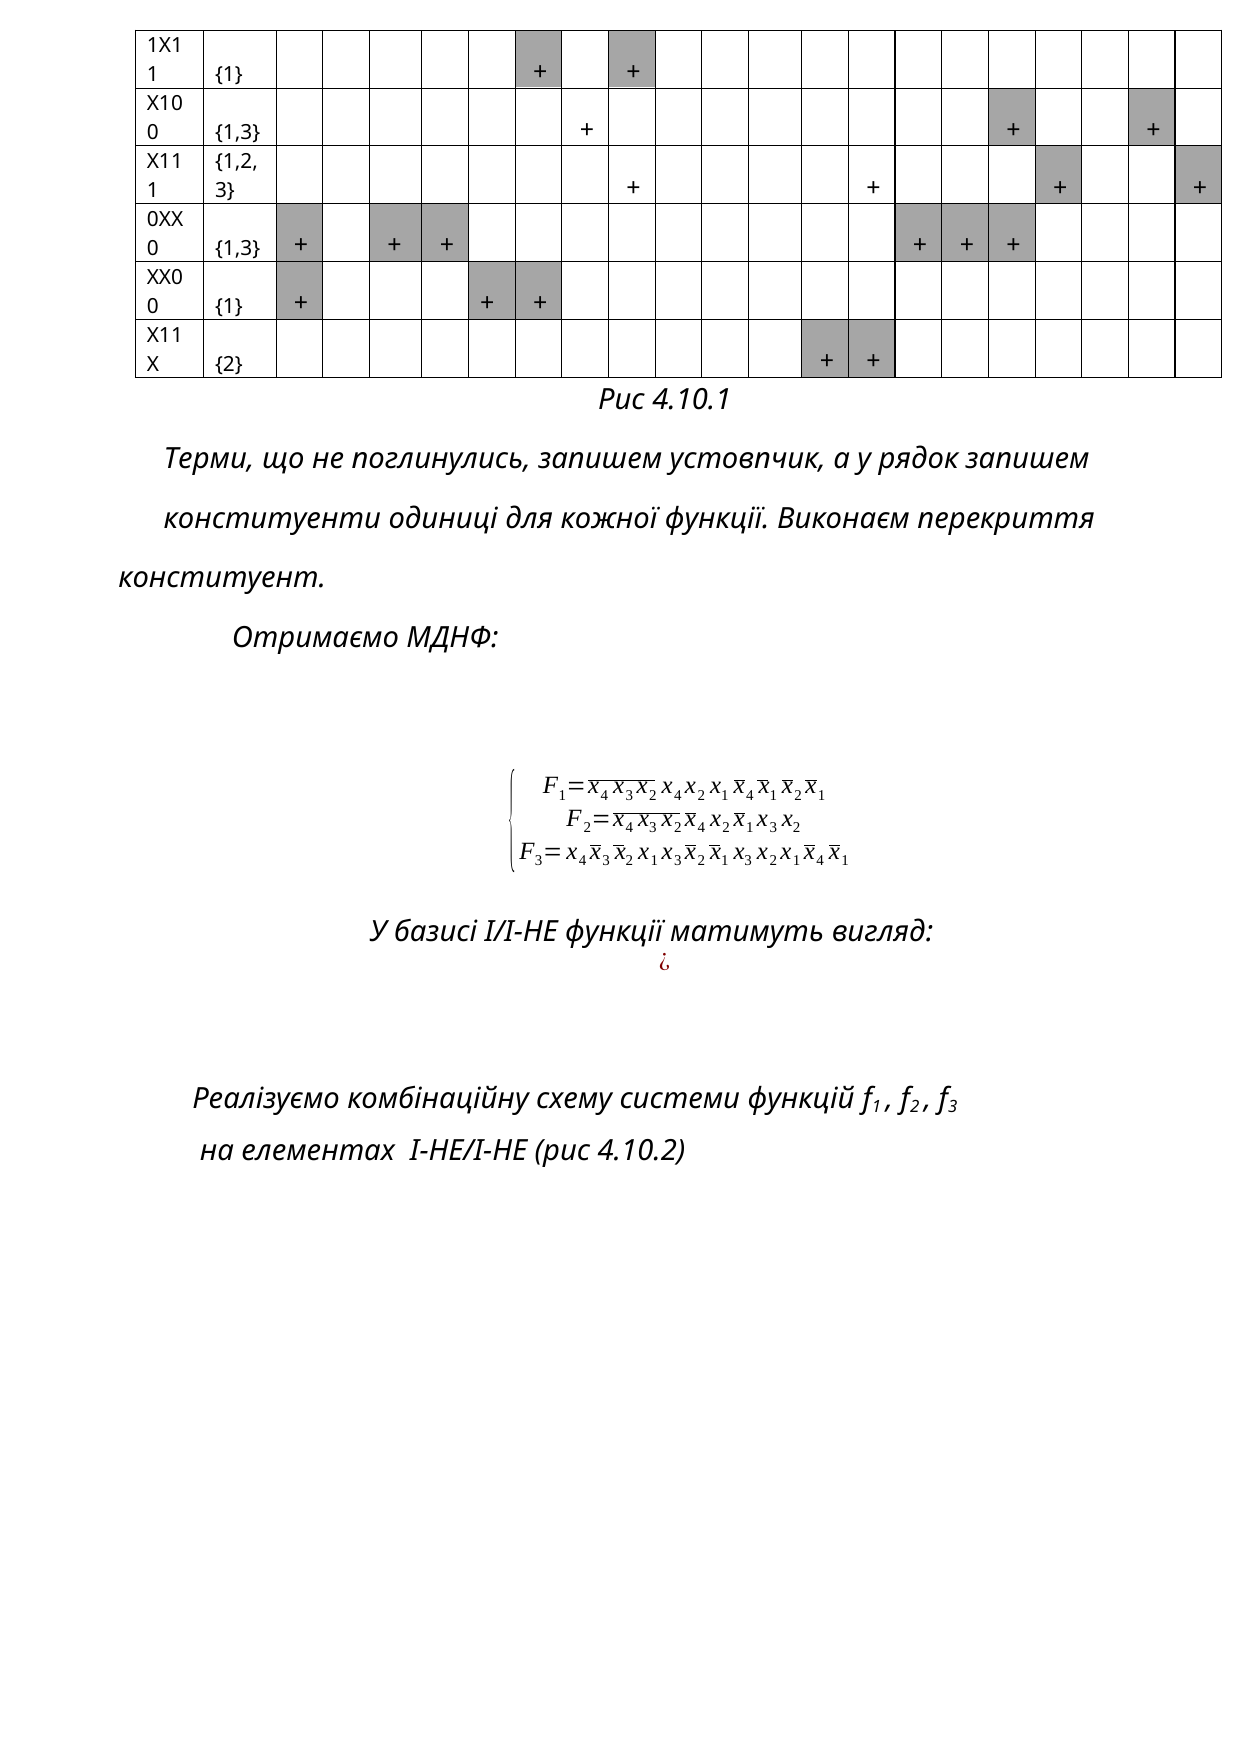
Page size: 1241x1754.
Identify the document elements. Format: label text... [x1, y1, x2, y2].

table_cell {2} [204, 320, 276, 377]
table_cell [749, 146, 801, 203]
table_cell [802, 204, 848, 261]
table_cell [516, 146, 561, 203]
table_cell [422, 320, 468, 377]
table_cell [323, 262, 369, 319]
table_cell [989, 31, 1035, 87]
table_cell + [277, 262, 322, 319]
table_cell [469, 31, 515, 87]
table_cell [896, 89, 941, 145]
table_cell [896, 146, 941, 203]
table_cell + [609, 146, 655, 203]
table_cell [609, 320, 655, 377]
table_cell [1082, 262, 1128, 319]
table_cell [562, 320, 608, 377]
table_cell [749, 89, 801, 145]
table_cell [896, 262, 941, 319]
table_cell [802, 89, 848, 145]
table_cell [656, 204, 701, 261]
text У базисі І/І-НЕ функції матимуть вигляд: [118, 910, 1211, 974]
table_cell [896, 320, 941, 377]
table_cell [802, 262, 848, 319]
table_cell [469, 320, 515, 377]
table_cell [1129, 31, 1174, 87]
table_cell X11X [136, 320, 203, 377]
table_cell [802, 146, 848, 203]
table_cell {1,3} [204, 89, 276, 145]
table_cell [562, 31, 608, 87]
table_cell {1} [204, 262, 276, 319]
table_cell [849, 89, 894, 145]
table_cell [562, 204, 608, 261]
table_cell [942, 89, 988, 145]
table_cell [1129, 320, 1174, 377]
text Отримаємо МДНФ: [118, 616, 1211, 656]
table_cell [370, 262, 421, 319]
text Реалізуємо комбінаційну схему системи функцій f1 , f2 , f3 [177, 1077, 1211, 1117]
table_cell + [989, 89, 1035, 145]
table_cell {1,3} [204, 204, 276, 261]
table_cell [277, 320, 322, 377]
table_cell [942, 262, 988, 319]
table_cell [749, 262, 801, 319]
table_cell [469, 204, 515, 261]
table_cell [749, 204, 801, 261]
table_cell [562, 146, 608, 203]
table_cell [849, 31, 894, 87]
table_cell [1036, 31, 1081, 87]
table_cell [469, 89, 515, 145]
table_cell [1129, 146, 1174, 203]
table_cell [1082, 204, 1128, 261]
table_cell + [1176, 146, 1221, 203]
table_cell [656, 31, 701, 87]
table_cell [702, 320, 748, 377]
table_cell {1} [204, 31, 276, 87]
table_cell [1082, 320, 1128, 377]
text на елементах І-НЕ/І-НЕ (рис 4.10.2) [177, 1129, 1211, 1169]
table_cell + [896, 204, 941, 261]
table_cell + [422, 204, 468, 261]
table_cell [370, 31, 421, 87]
table_cell [277, 146, 322, 203]
table_cell [323, 204, 369, 261]
table_cell [1036, 89, 1081, 145]
table_cell 1X11 [136, 31, 203, 87]
table_cell [656, 146, 701, 203]
table_cell [702, 204, 748, 261]
table_cell [989, 146, 1035, 203]
table_cell + [516, 262, 561, 319]
table_cell [942, 146, 988, 203]
table_cell [1036, 262, 1081, 319]
table_cell X100 [136, 89, 203, 145]
table_cell + [277, 204, 322, 261]
table_cell [422, 31, 468, 87]
table_cell [1036, 320, 1081, 377]
table_cell [656, 262, 701, 319]
table_cell [1176, 320, 1221, 377]
table_cell [1036, 204, 1081, 261]
table_cell [1082, 146, 1128, 203]
table_cell [702, 31, 748, 87]
table_cell + [516, 31, 561, 87]
table_cell [849, 262, 894, 319]
table_cell [516, 204, 561, 261]
table_cell [702, 262, 748, 319]
table_cell [1176, 204, 1221, 261]
table_cell [1129, 204, 1174, 261]
table_cell [656, 89, 701, 145]
text конституенти одиниці для кожної функції. Виконаєм перекриття конституент. [118, 497, 1211, 596]
table_cell [1176, 31, 1221, 87]
table_cell + [942, 204, 988, 261]
table_cell + [849, 146, 894, 203]
table_cell + [469, 262, 515, 319]
table_cell [1082, 31, 1128, 87]
table_cell [942, 320, 988, 377]
table_cell [323, 31, 369, 87]
table_cell [849, 204, 894, 261]
table_cell [562, 262, 608, 319]
table_cell [609, 89, 655, 145]
table_cell + [609, 31, 655, 87]
table_cell [323, 146, 369, 203]
table_cell XX00 [136, 262, 203, 319]
table_cell [609, 204, 655, 261]
table_cell [516, 89, 561, 145]
table_cell [656, 320, 701, 377]
table_cell [942, 31, 988, 87]
table_cell + [849, 320, 894, 377]
table_cell [702, 89, 748, 145]
table_cell [896, 31, 941, 87]
table_cell [1129, 262, 1174, 319]
table_cell + [989, 204, 1035, 261]
table_cell [277, 31, 322, 87]
table_cell [422, 146, 468, 203]
table_cell + [1129, 89, 1174, 145]
table_cell [989, 262, 1035, 319]
table_cell {1,2,3} [204, 146, 276, 203]
table_cell [277, 89, 322, 145]
table_cell + [562, 89, 608, 145]
table_cell [989, 320, 1035, 377]
table_cell [323, 320, 369, 377]
table_cell [422, 262, 468, 319]
table_cell [1082, 89, 1128, 145]
table_cell [469, 146, 515, 203]
table_cell [609, 262, 655, 319]
text Рис 4.10.1 [118, 378, 1211, 418]
table_cell [370, 89, 421, 145]
table_cell [370, 320, 421, 377]
table_cell [422, 89, 468, 145]
table_cell [749, 31, 801, 87]
table_cell [702, 146, 748, 203]
table_cell [1176, 89, 1221, 145]
table_cell + [370, 204, 421, 261]
table_cell [802, 31, 848, 87]
table_cell + [802, 320, 848, 377]
table_cell [323, 89, 369, 145]
table_cell X111 [136, 146, 203, 203]
table_cell 0XX0 [136, 204, 203, 261]
table_cell [516, 320, 561, 377]
table_cell + [1036, 146, 1081, 203]
text Терми, що не поглинулись, запишем устовпчик, а у рядок запишем [118, 438, 1211, 477]
table_cell [1176, 262, 1221, 319]
table_cell [370, 146, 421, 203]
table_cell [749, 320, 801, 377]
